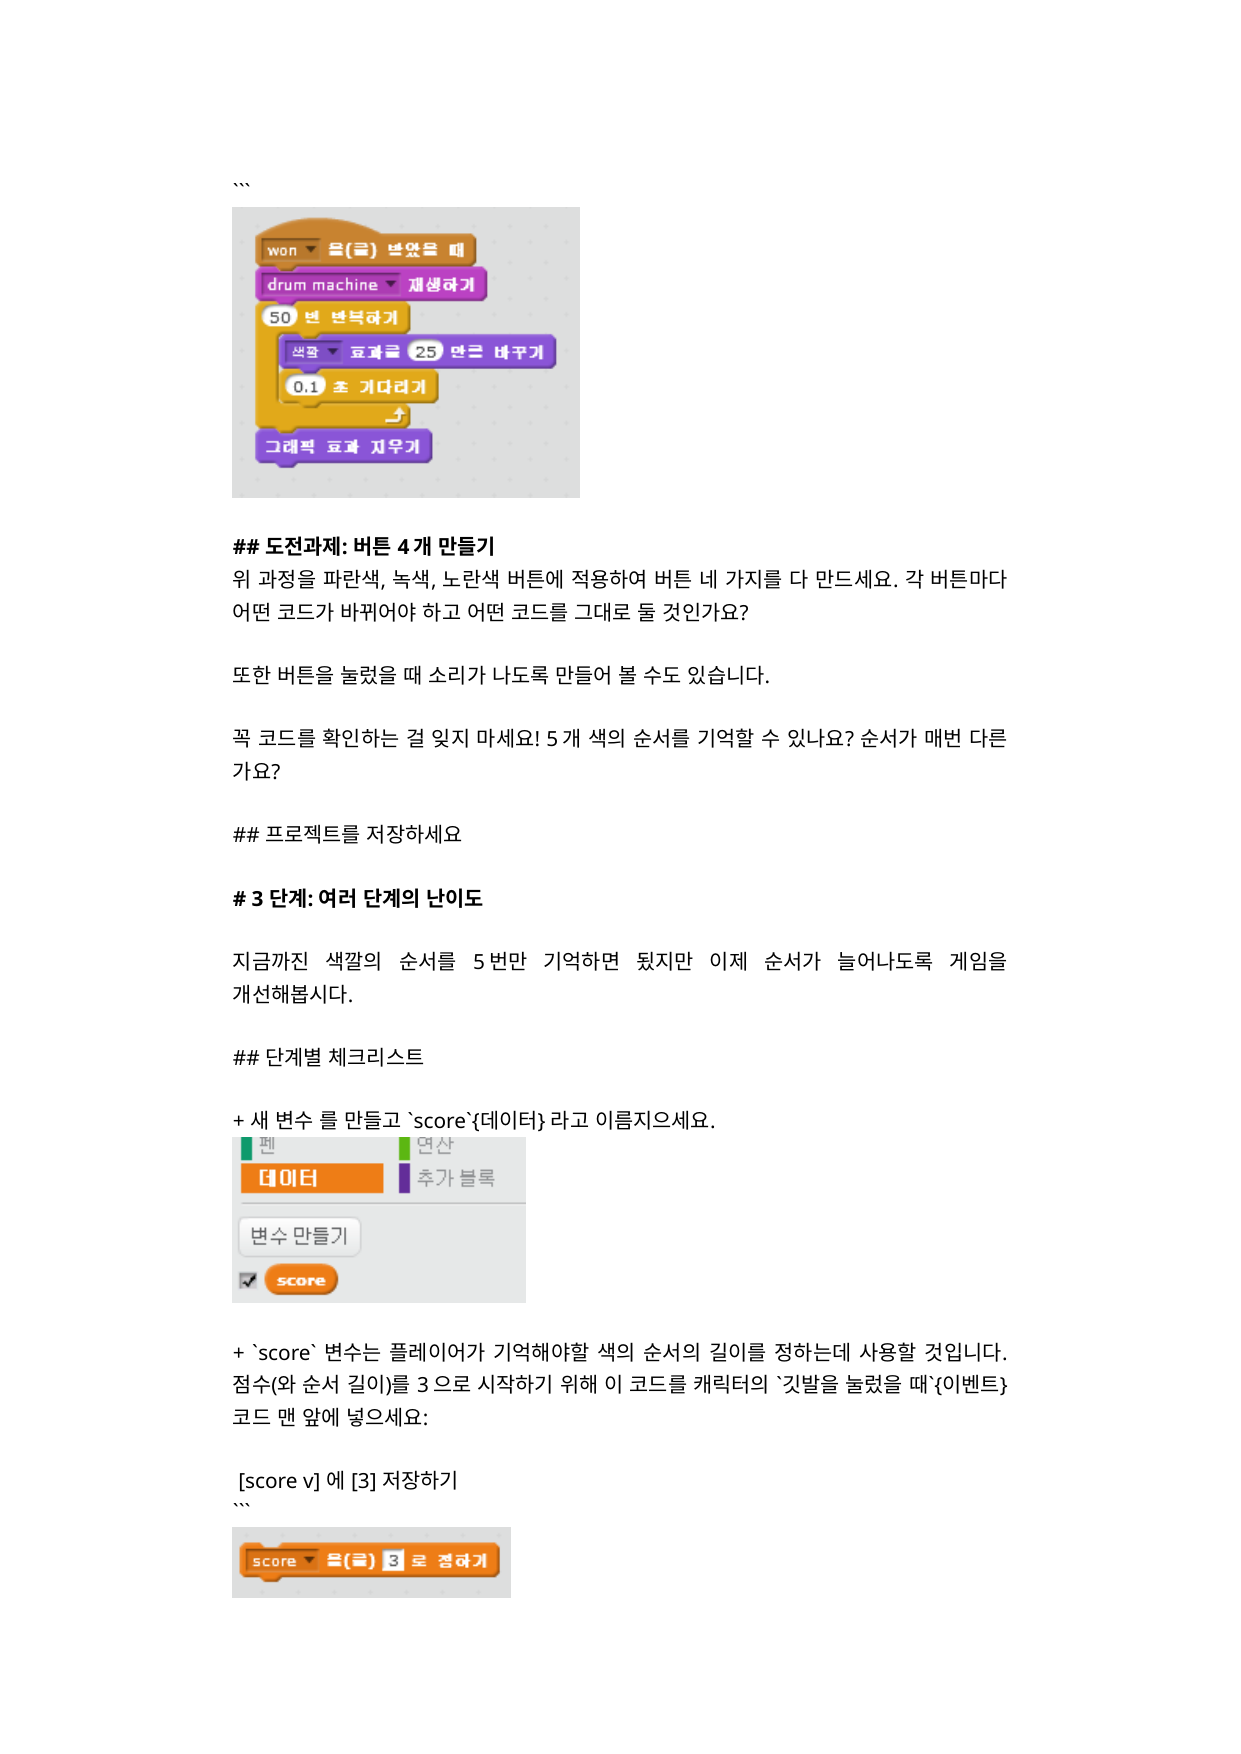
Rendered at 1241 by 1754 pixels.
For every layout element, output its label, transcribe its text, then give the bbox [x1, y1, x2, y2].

text 또한 버튼을 눌렀을 때 소리가 나도록 만들어 볼 수도 있습니다. [233, 659, 1007, 689]
text + `score` 변수는 플레이어가 기억해야할 색의 순서의 길이를 정하는데 사용할 것입니다. 점수(와 순서 길이)를 3으로 시작하기 위해 이 코드를 캐릭터의 `깃발을 눌렀을 때`{이벤트} 코드 맨 앞에 넣으세요: [233, 1336, 1007, 1432]
text [score v] 에 [3] 저장하기 [233, 1464, 1007, 1495]
picture [232, 1527, 511, 1598]
text ## 단계별 체크리스트 [233, 1041, 1007, 1071]
text 꼭 코드를 확인하는 걸 잊지 마세요! 5개 색의 순서를 기억할 수 있나요? 순서가 매번 다른 가요? [233, 722, 1007, 785]
text # 3 단계: 여러 단계의 난이도 [233, 882, 1007, 912]
text ``` [233, 177, 1007, 206]
text ## 프로젝트를 저장하세요 [233, 818, 1007, 849]
picture [232, 1137, 526, 1303]
text 위 과정을 파란색, 녹색, 노란색 버튼에 적용하여 버튼 네 가지를 다 만드세요. 각 버튼마다 어떤 코드가 바뀌어야 하고 어떤 코드를 그대로 둘 것인가요? [233, 563, 1007, 626]
text ``` [233, 1497, 1007, 1526]
text ## 도전과제: 버튼 4개 만들기 [233, 530, 1007, 561]
text 지금까진 색깔의 순서를 5번만 기억하면 됬지만 이제 순서가 늘어나도록 게임을 개선해봅시다. [233, 945, 1007, 1008]
text + 새 변수 를 만들고 `score`{데이터} 라고 이름지으세요. [233, 1104, 1007, 1135]
picture [232, 207, 580, 498]
